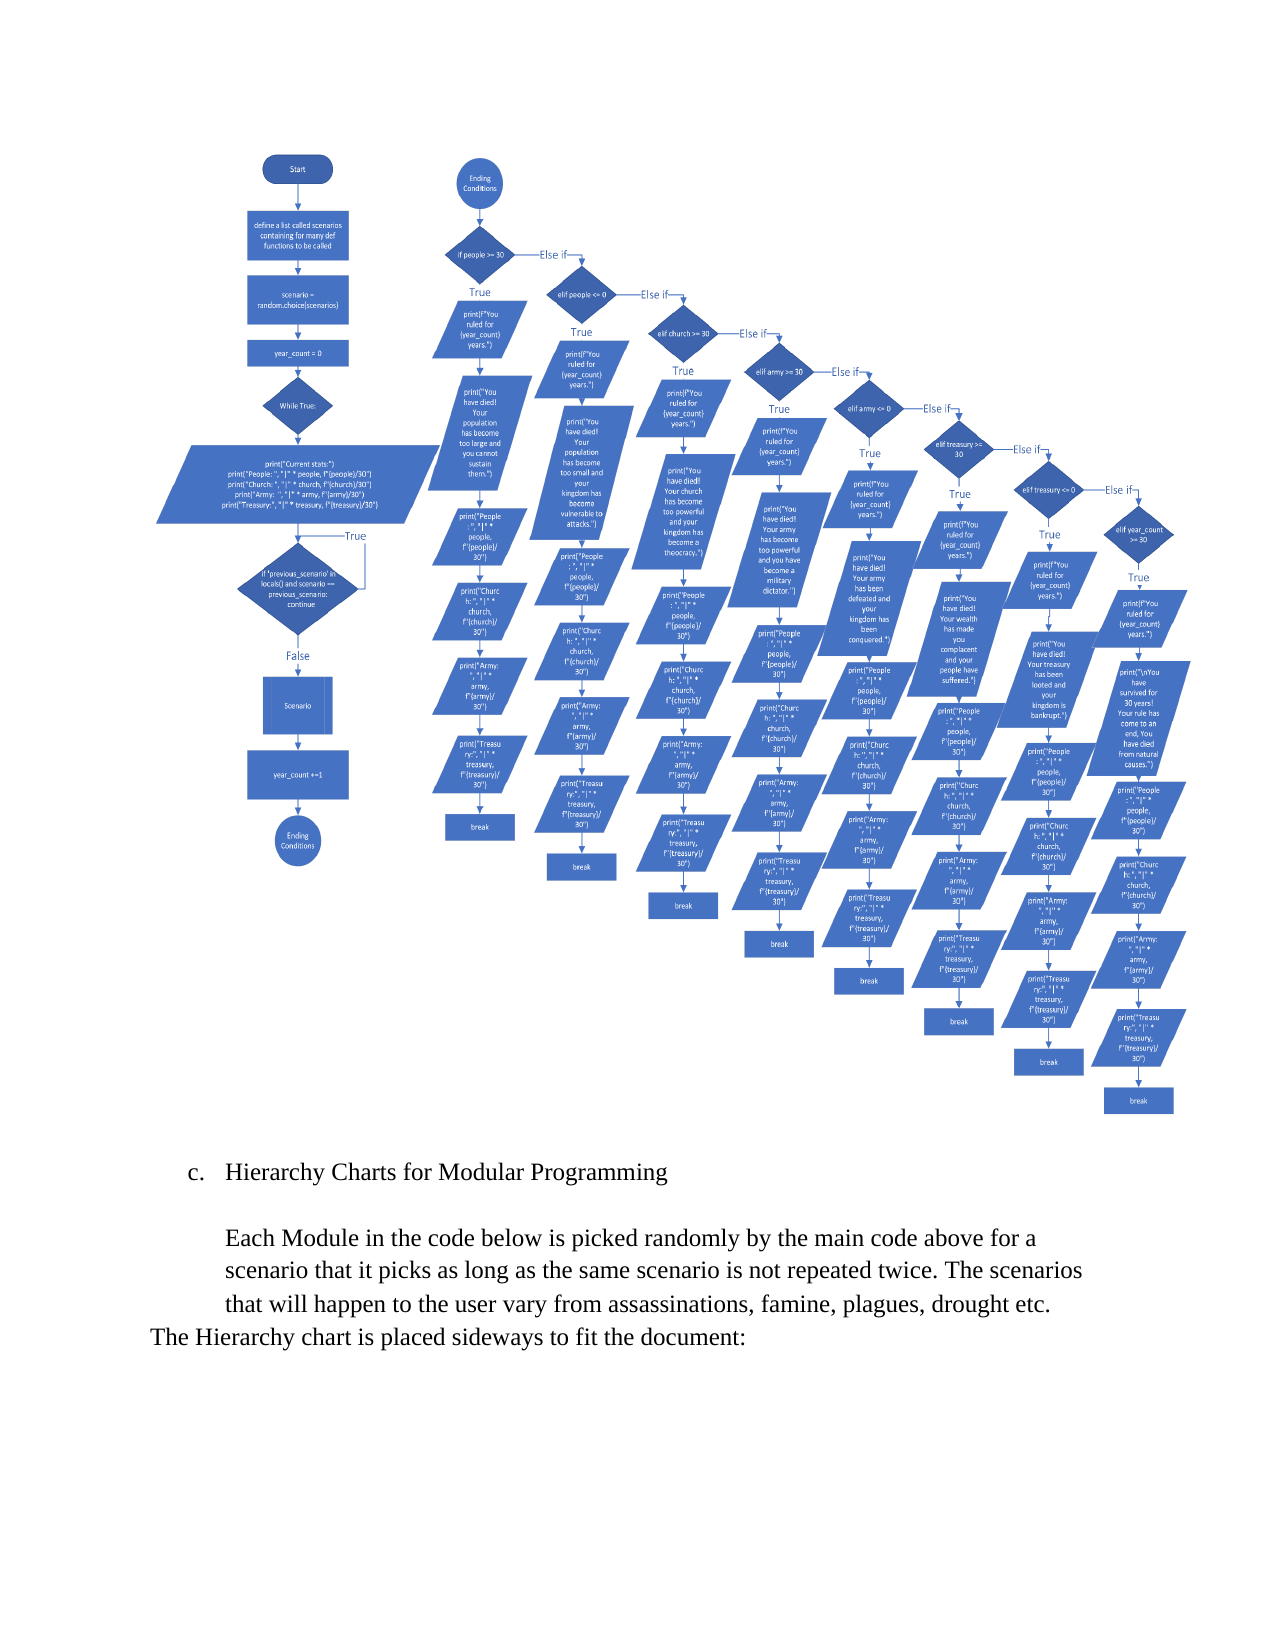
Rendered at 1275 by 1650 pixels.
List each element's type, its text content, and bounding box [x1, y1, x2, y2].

list Hierarchy Charts for Modular Programming [187, 1157, 1125, 1185]
text The Hierarchy chart is placed sideways to fit the document: [150, 1322, 1125, 1350]
text Each Module in the code below is picked randomly by the main code above for a scenario that it picks as long as the same scenario is not repeated twice. The scenarios that will happen to the user vary from assassinations, famine, plagues, drought etc. [225, 1223, 1125, 1317]
picture [150, 150, 1196, 1120]
